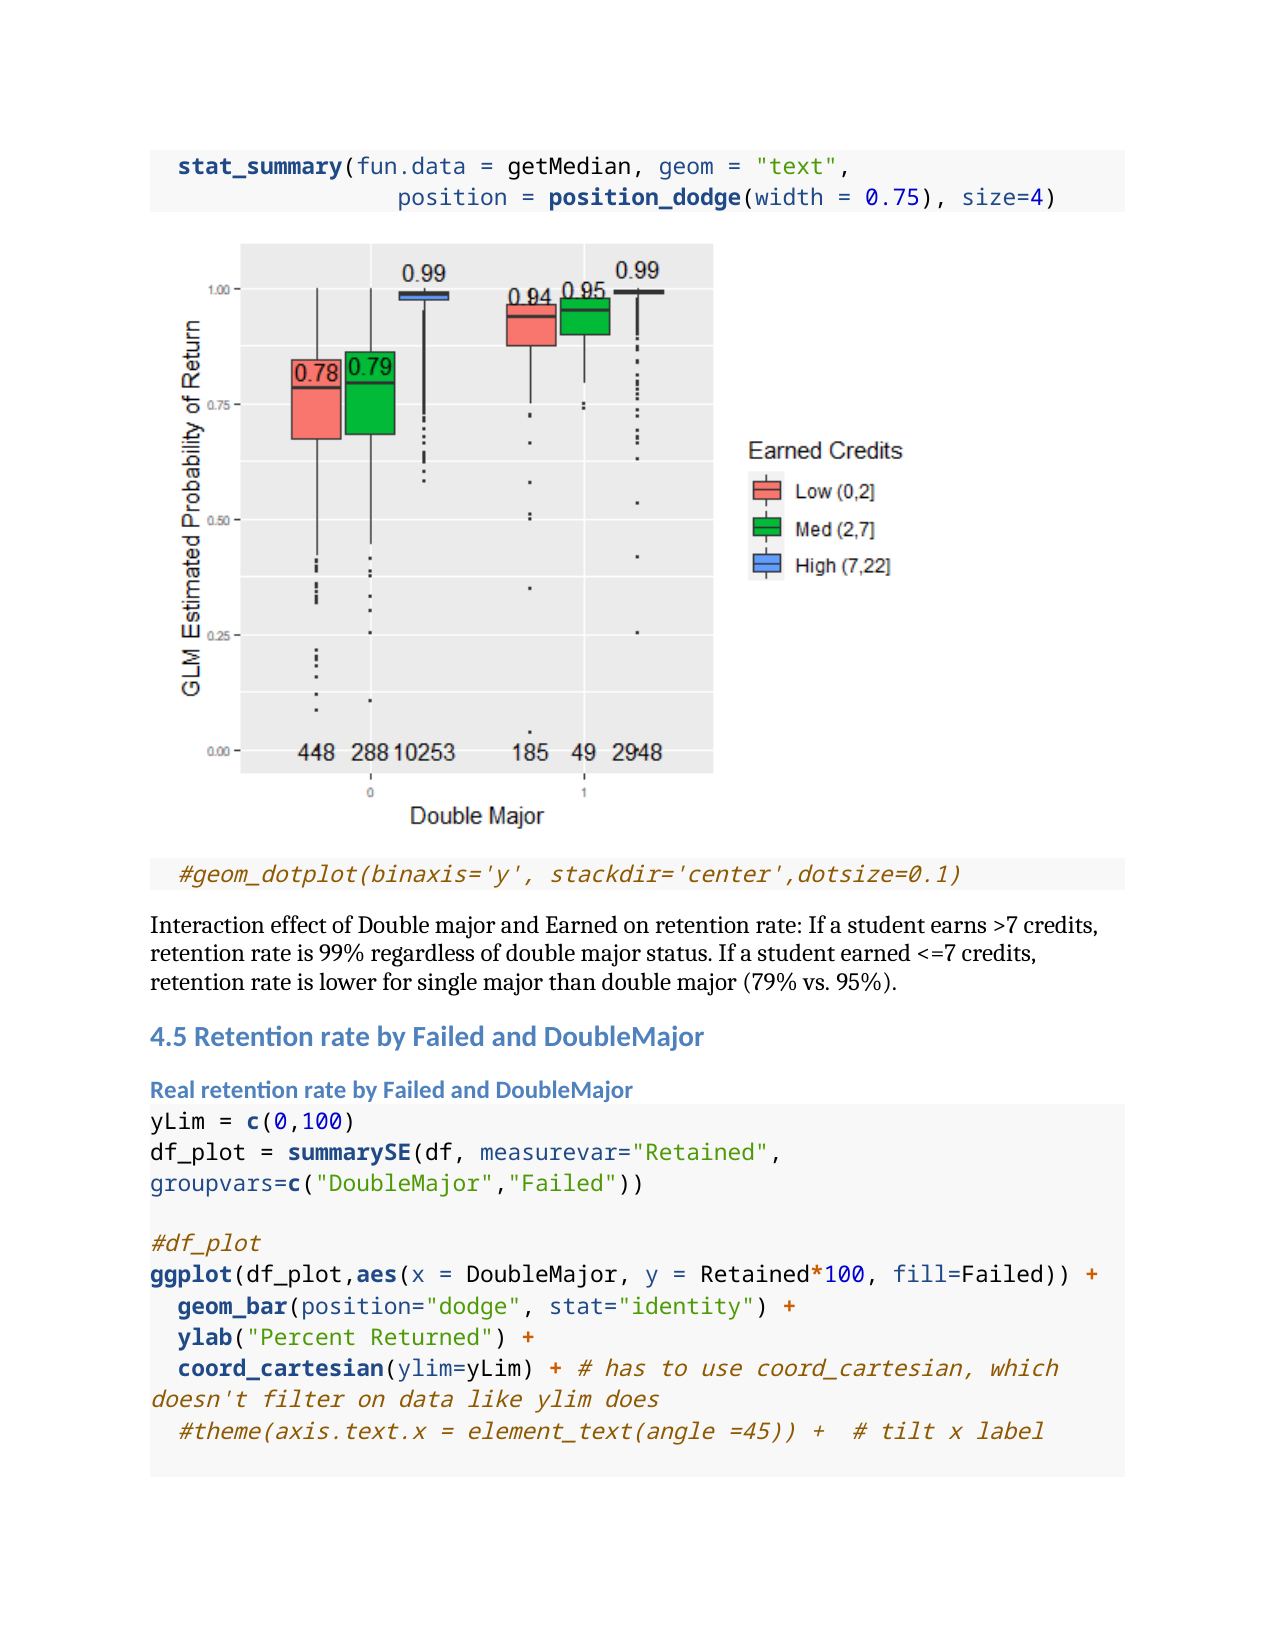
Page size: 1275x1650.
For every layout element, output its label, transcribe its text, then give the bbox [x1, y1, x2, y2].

text Interaction effect of Double major and Earned on retention rate: If a student earns >7 credits, retention rate is 99% regardless of double major status. If a student earned <=7 credits, retention rate is lower for single major than double major (79% vs. 95%). [150, 911, 1125, 997]
subtitle Real retention rate by Failed and DoubleMajor [150, 1074, 1125, 1104]
picture [168, 233, 927, 840]
subtitle 4.5 Retention rate by Failed and DoubleMajor [150, 1018, 1125, 1053]
text #geom_dotplot(binaxis='y', stackdir='center',dotsize=0.1) [150, 858, 1125, 890]
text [150, 1104, 1125, 1477]
